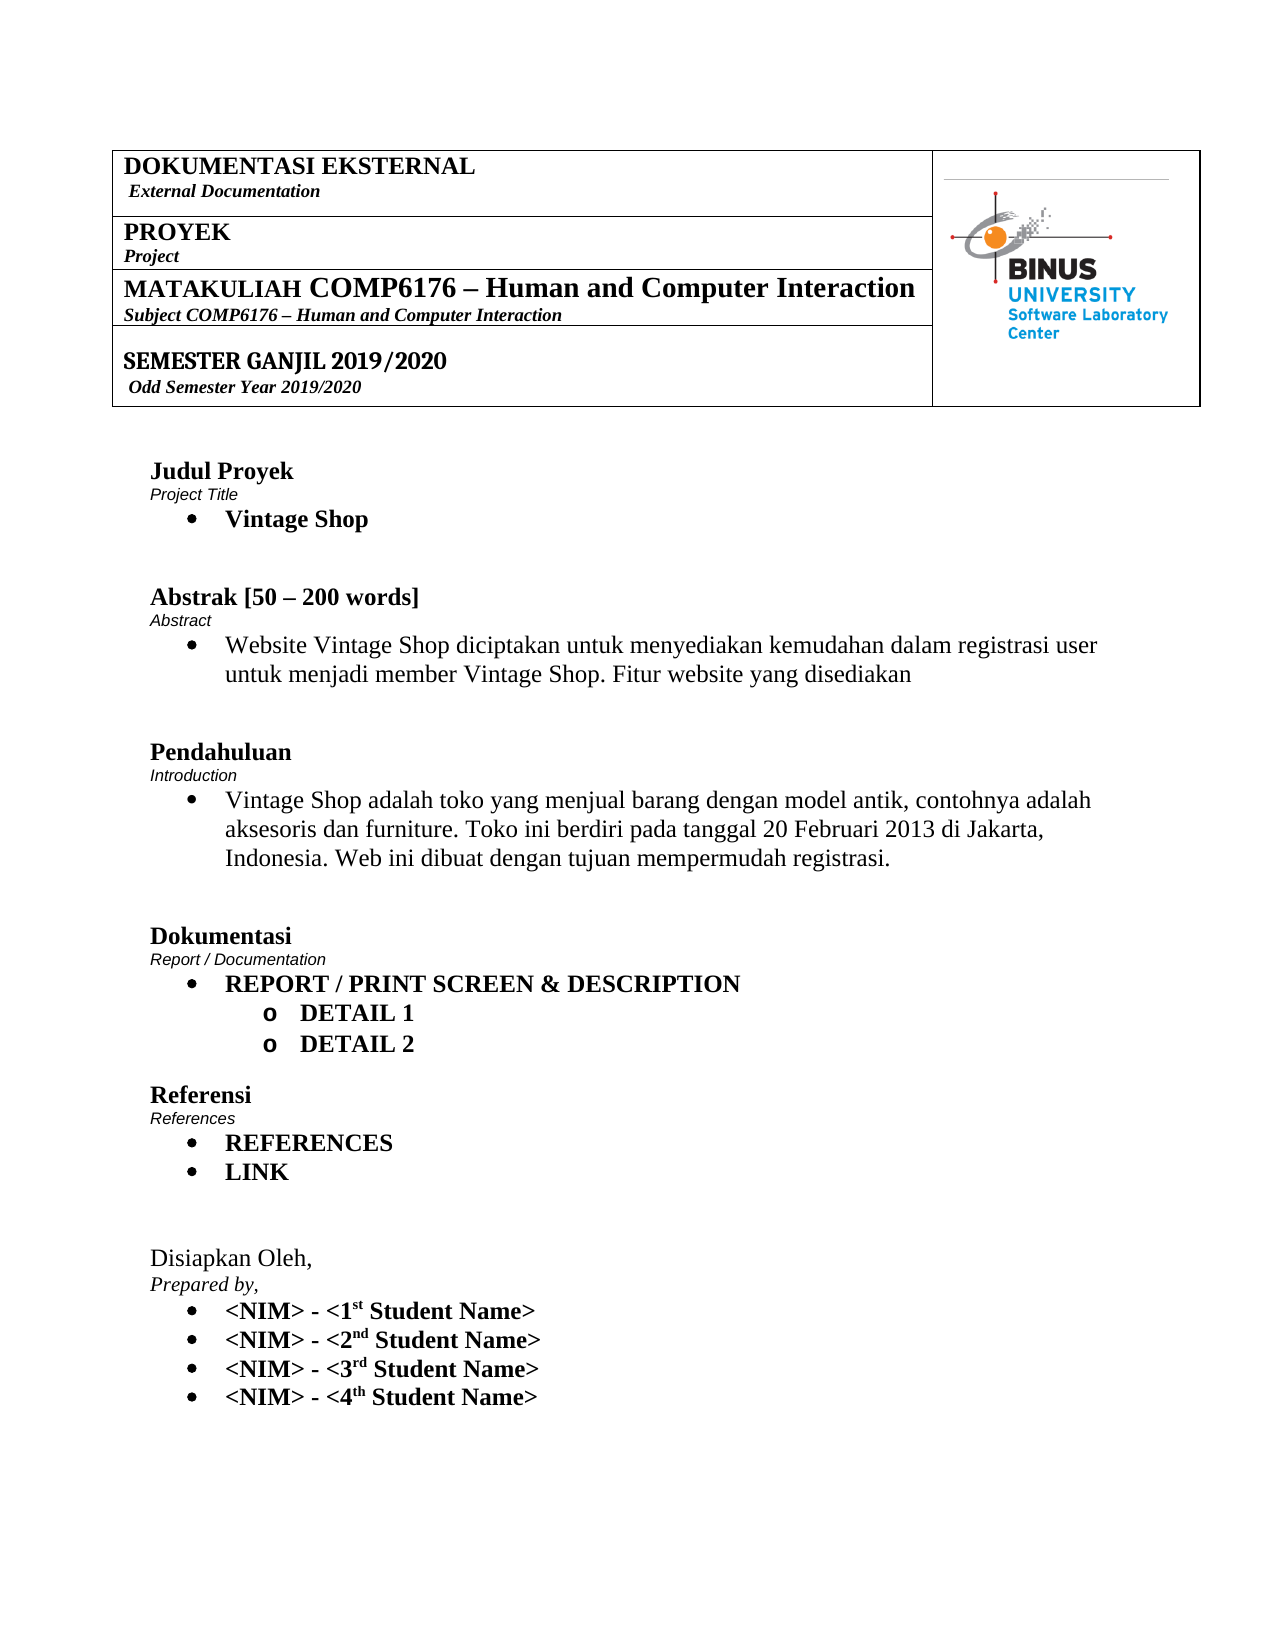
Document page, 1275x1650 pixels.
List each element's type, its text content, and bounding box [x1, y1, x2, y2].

text Introduction [150, 766, 1125, 785]
table_header [933, 151, 1199, 406]
list REPORT / PRINT SCREEN & DESCRIPTION [187, 969, 1125, 998]
list <NIM> - <4th Student Name> [187, 1382, 1125, 1411]
subtitle Pendahuluan [150, 737, 1125, 766]
list <NIM> - <1st Student Name> [187, 1296, 1125, 1325]
list LINK [187, 1157, 1125, 1186]
subtitle Referensi [150, 1080, 1125, 1109]
text References [150, 1109, 1125, 1128]
list Website Vintage Shop diciptakan untuk menyediakan kemudahan dalam registrasi user untuk menjadi member Vintage Shop. Fitur website yang disediakan [187, 630, 1125, 688]
list Vintage Shop [187, 504, 1125, 533]
table_cell PROYEK Project [113, 217, 932, 269]
subtitle Dokumentasi [150, 921, 1125, 950]
list DETAIL 1 [262, 998, 1125, 1029]
list Vintage Shop adalah toko yang menjual barang dengan model antik, contohnya adalah aksesoris dan furniture. Toko ini berdiri pada tanggal 20 Februari 2013 di Jakarta, Indonesia. Web ini dibuat dengan tujuan mempermudah registrasi. [187, 785, 1125, 872]
subtitle Abstrak [50 – 200 words] [150, 582, 1125, 611]
text Prepared by, [150, 1272, 1125, 1296]
table_cell MATAKULIAH COMP6176 – Human and Computer Interaction Subject COMP6176 – Human and Computer Interaction [113, 270, 932, 325]
picture [943, 179, 1169, 348]
table_header DOKUMENTASI EKSTERNAL External Documentation [113, 151, 932, 216]
list REFERENCES [187, 1128, 1125, 1157]
table_cell SEMESTER GANJIL 2019/2020 Odd Semester Year 2019/2020 [113, 326, 932, 406]
subtitle Judul Proyek [150, 456, 1125, 485]
text Report / Documentation [150, 950, 1125, 969]
list DETAIL 2 [262, 1029, 1125, 1059]
list <NIM> - <2nd Student Name> [187, 1325, 1125, 1354]
text Project Title [150, 485, 1125, 504]
text Abstract [150, 611, 1125, 630]
text Disiapkan Oleh, [150, 1243, 1125, 1272]
list <NIM> - <3rd Student Name> [187, 1354, 1125, 1382]
